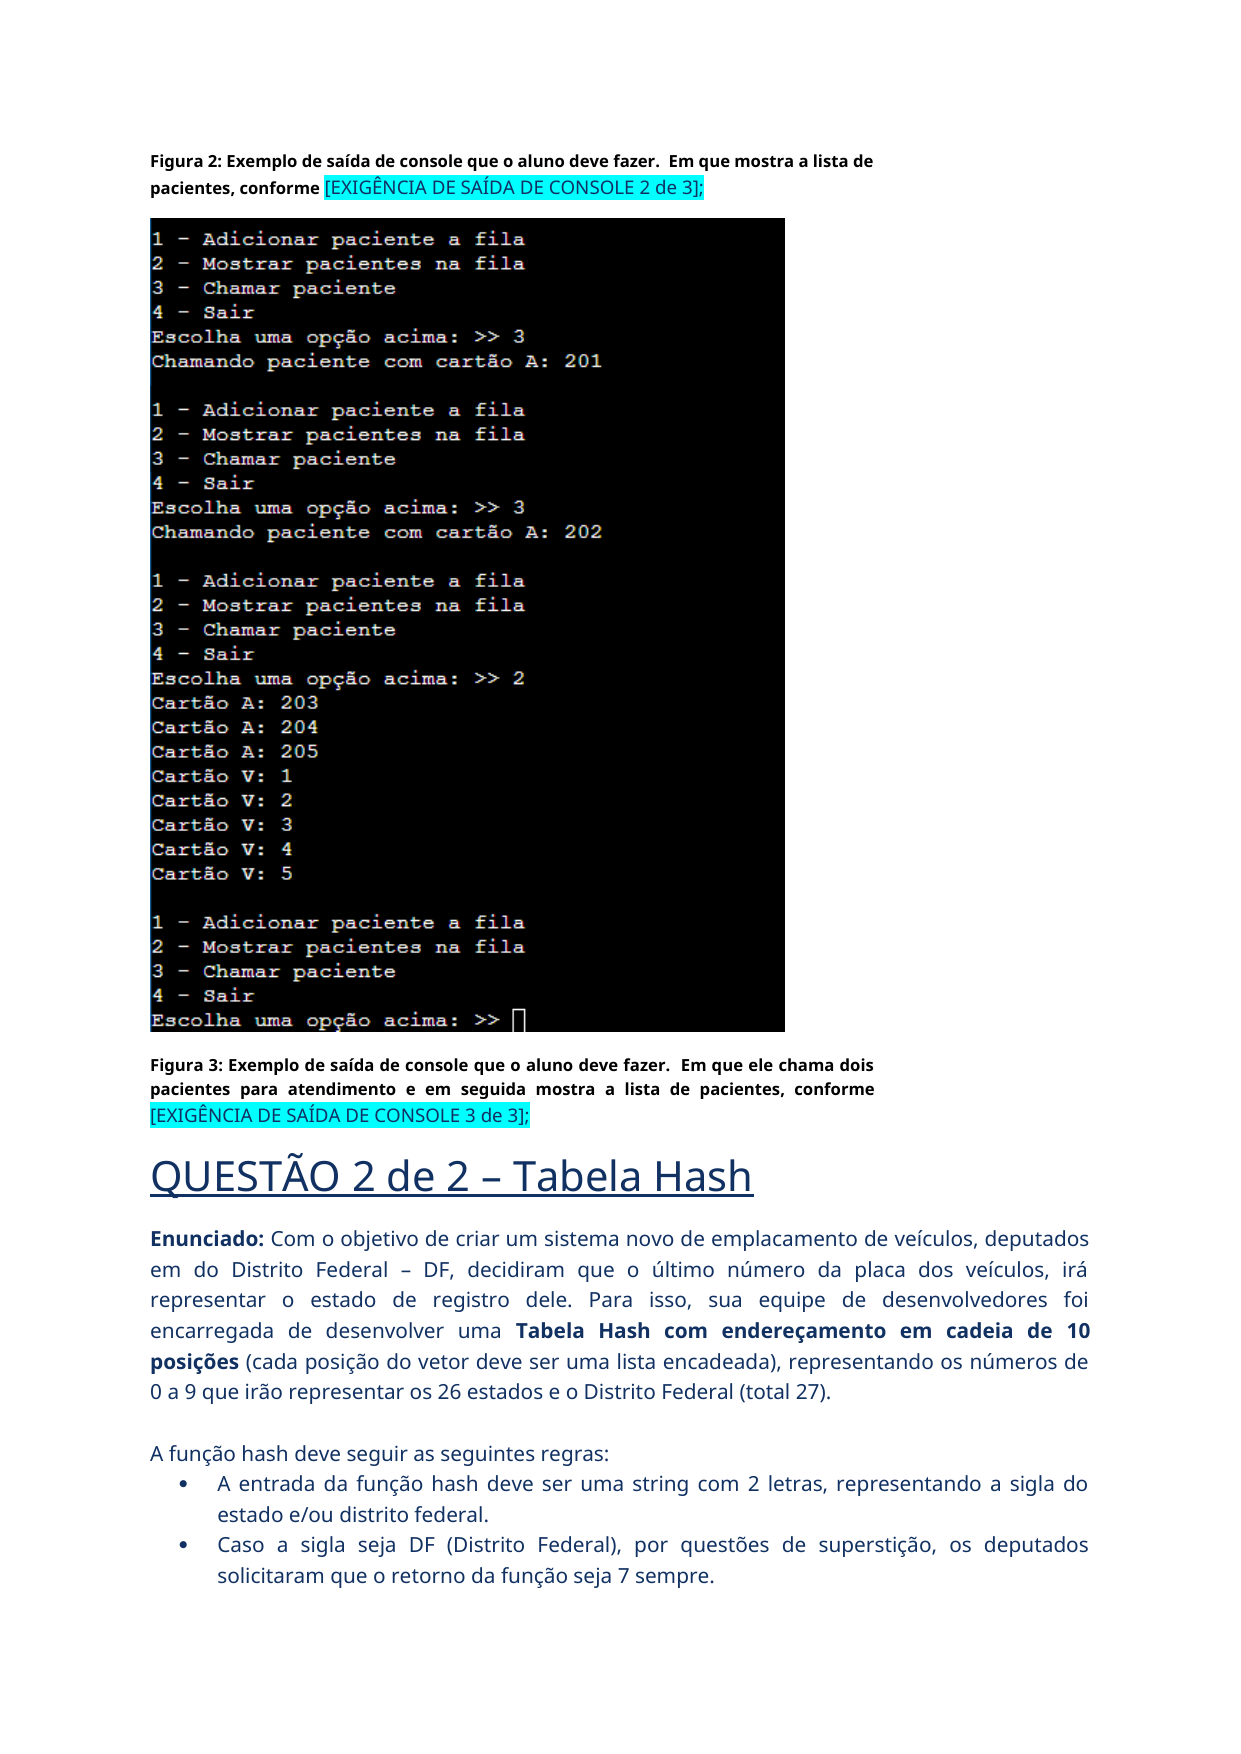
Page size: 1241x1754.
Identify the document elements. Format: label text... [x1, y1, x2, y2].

text Figura 3: Exemplo de saída de console que o aluno deve fazer. Em que ele chama dois pacientes para atendimento e em seguida mostra a lista de pacientes, conforme [EXIGÊNCIA DE SAÍDA DE CONSOLE 3 de 3]; [150, 1053, 876, 1128]
text Enunciado: Com o objetivo de criar um sistema novo de emplacamento de veículos, deputados em do Distrito Federal – DF, decidiram que o último número da placa dos veículos, irá representar o estado de registro dele. Para isso, sua equipe de desenvolvedores foi encarregada de desenvolver uma Tabela Hash com endereçamento em cadeia de 10 posições (cada posição do vetor deve ser uma lista encadeada), representando os números de 0 a 9 que irão representar os 26 estados e o Distrito Federal (total 27). [150, 1224, 1090, 1406]
list A entrada da função hash deve ser uma string com 2 letras, representando a sigla do estado e/ou distrito federal. [179, 1469, 1090, 1528]
list Caso a sigla seja DF (Distrito Federal), por questões de superstição, os deputados solicitaram que o retorno da função seja 7 sempre. [179, 1531, 1090, 1590]
text QUESTÃO 2 de 2 – Tabela Hash [150, 1146, 1090, 1203]
text A função hash deve seguir as seguintes regras: [150, 1439, 1090, 1467]
text Figura 2: Exemplo de saída de console que o aluno deve fazer. Em que mostra a lista de pacientes, conforme [EXIGÊNCIA DE SAÍDA DE CONSOLE 2 de 3]; [150, 150, 876, 200]
picture [150, 218, 785, 1032]
